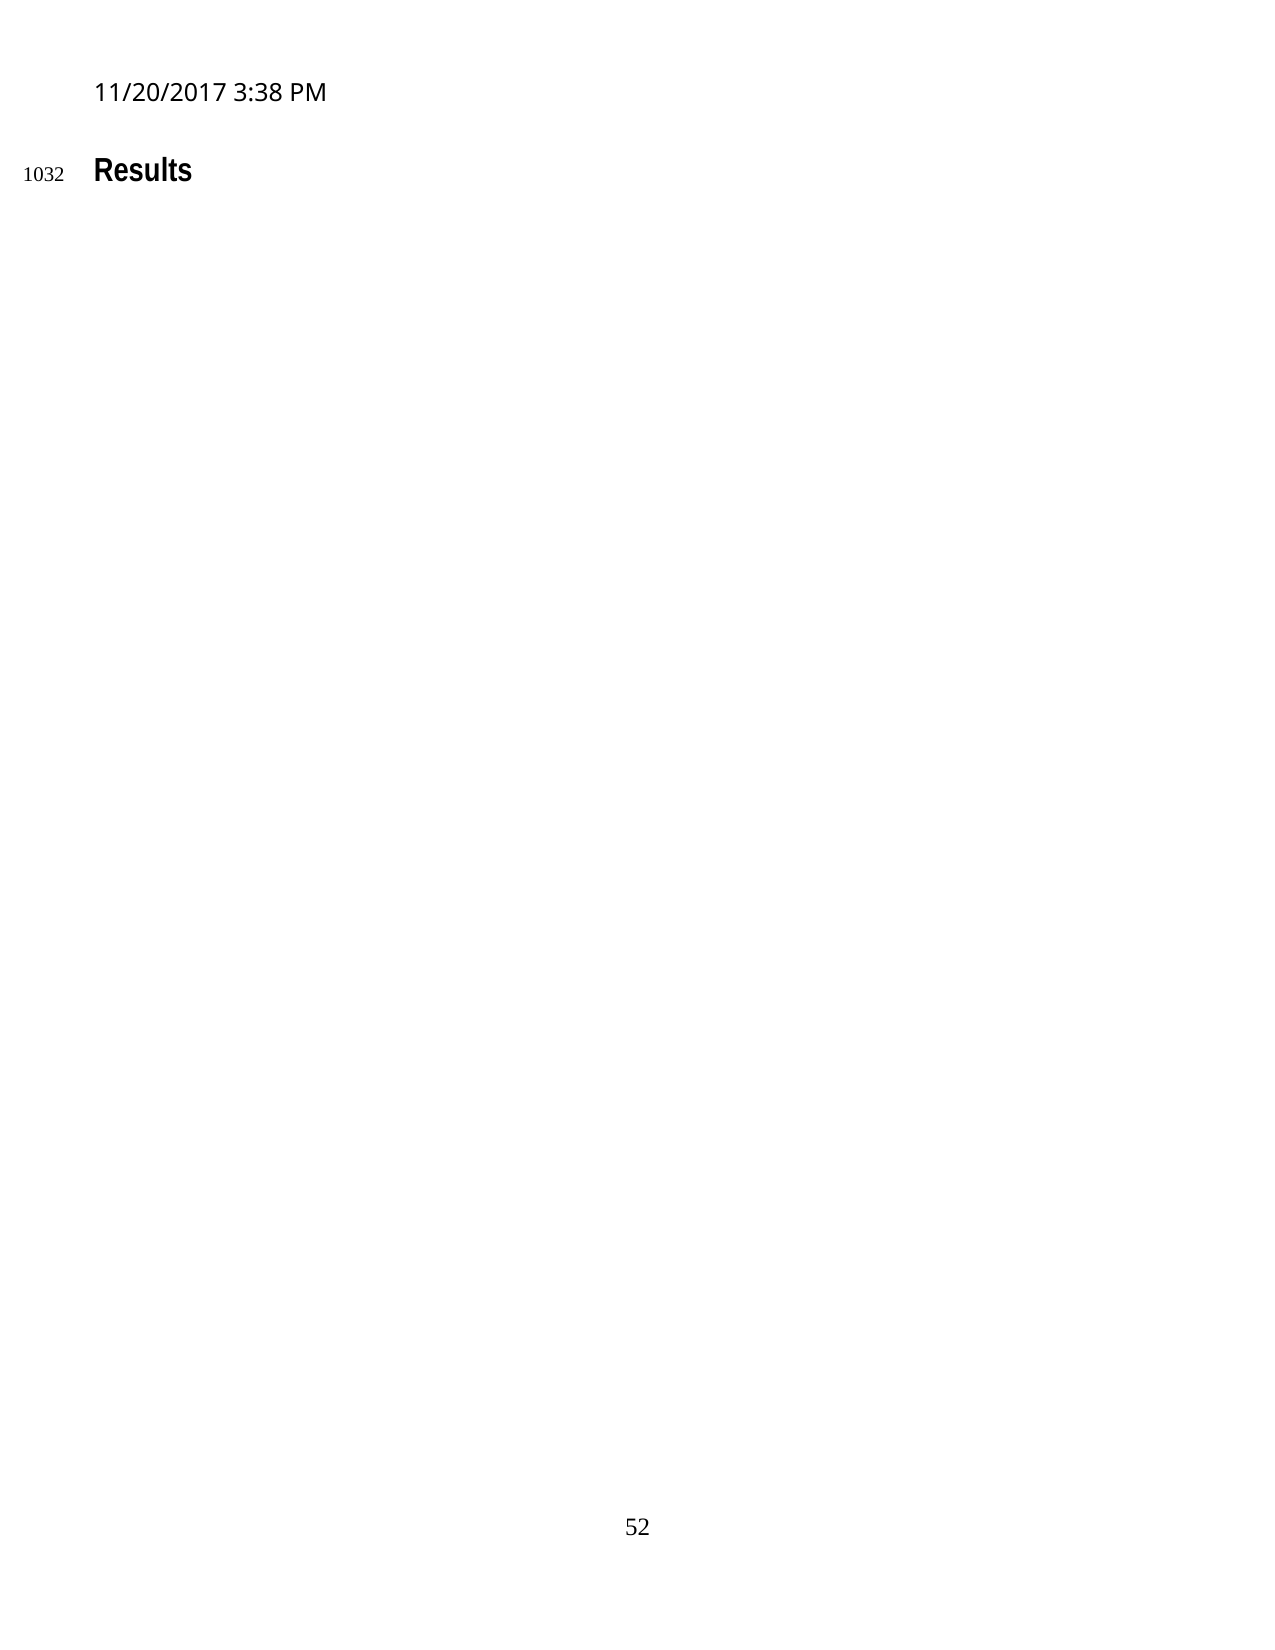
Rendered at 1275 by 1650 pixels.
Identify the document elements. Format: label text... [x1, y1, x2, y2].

subtitle Results [94, 150, 1181, 188]
